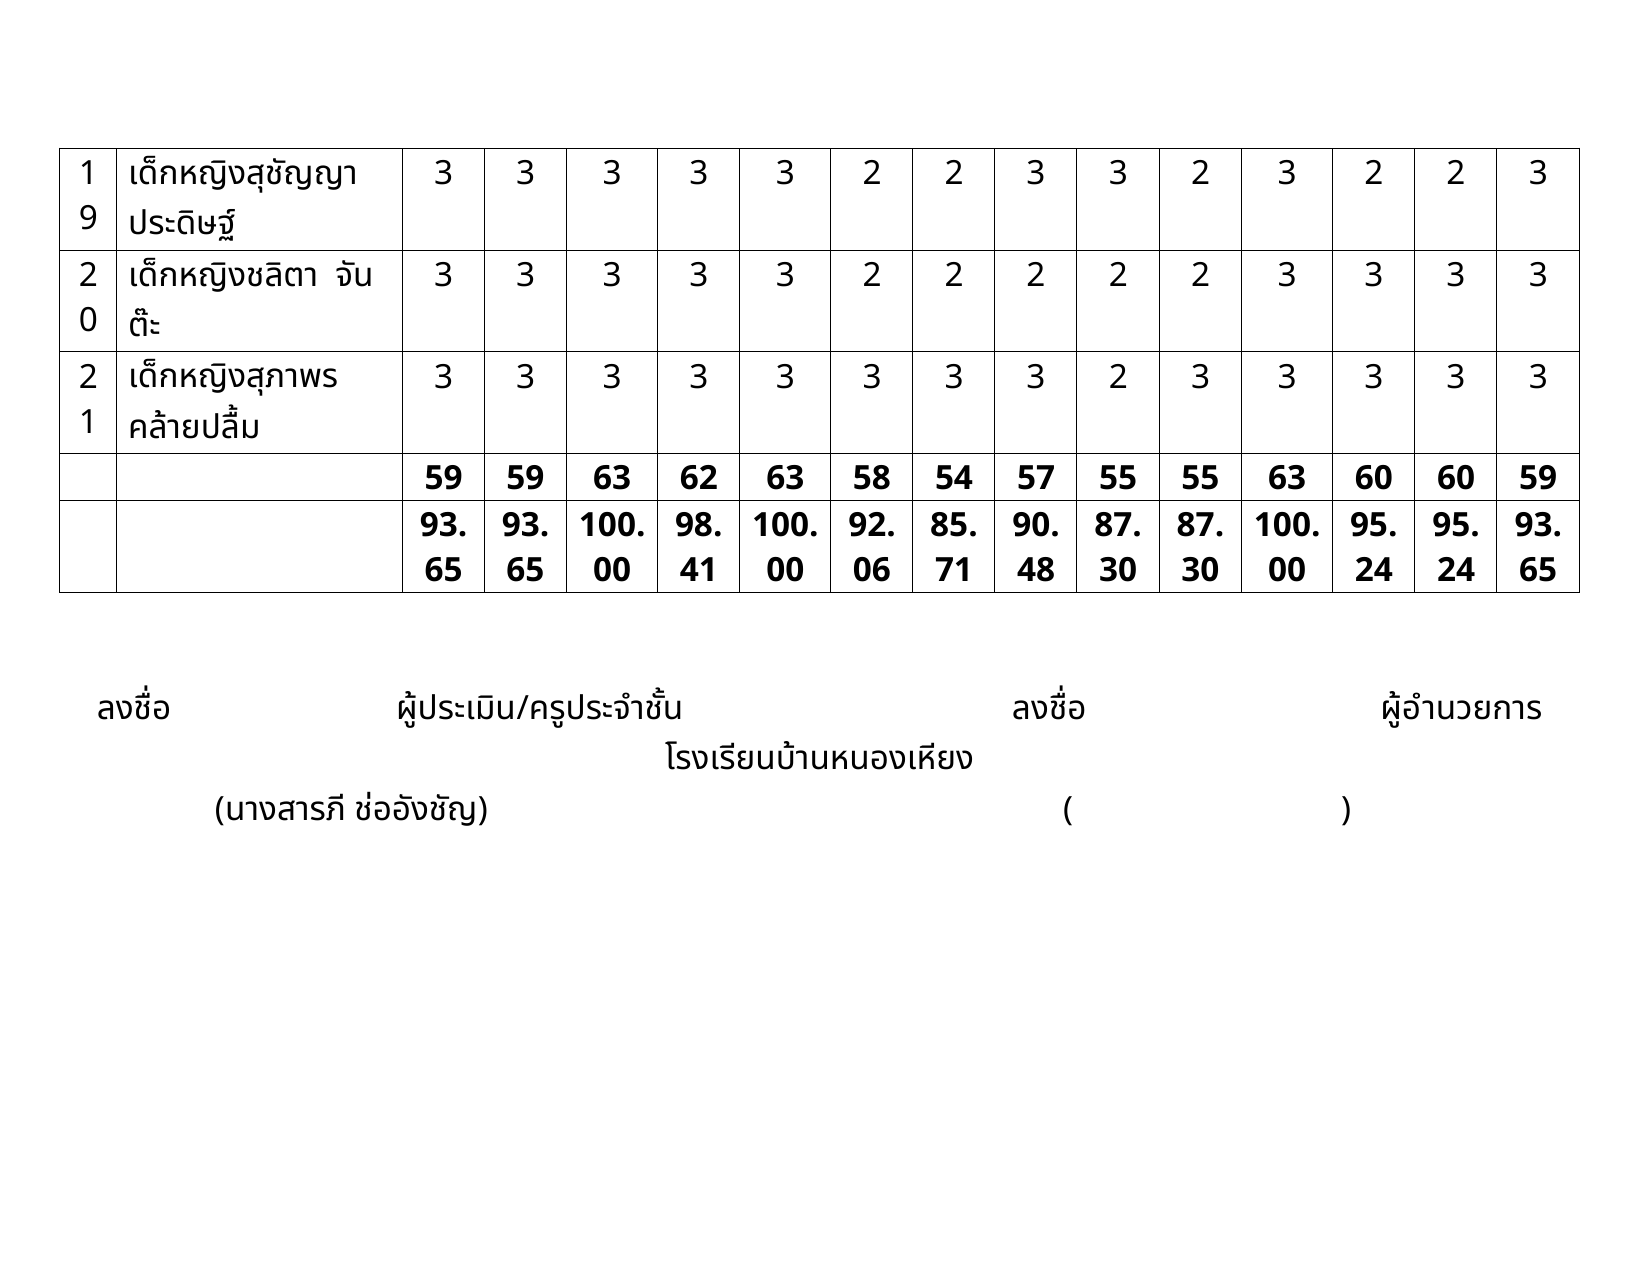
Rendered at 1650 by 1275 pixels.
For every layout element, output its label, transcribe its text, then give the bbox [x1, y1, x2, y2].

table_cell 54 [913, 454, 994, 500]
table_cell 85.71 [913, 501, 994, 592]
table_cell 3 [740, 149, 830, 249]
table_cell 63 [740, 454, 830, 500]
table_cell 2 [1160, 251, 1241, 351]
table_cell 100.00 [1242, 501, 1332, 592]
table_cell 2 [831, 149, 912, 249]
table_cell 3 [740, 352, 830, 453]
table_cell 20 [60, 251, 116, 351]
table_cell 63 [1242, 454, 1332, 500]
table_cell 63 [567, 454, 657, 500]
table_cell 55 [1160, 454, 1241, 500]
table_cell 60 [1333, 454, 1414, 500]
table_cell 87.30 [1160, 501, 1241, 592]
table_cell 93.65 [485, 501, 566, 592]
table_cell [117, 501, 402, 592]
table_cell 100.00 [740, 501, 830, 592]
table_cell เด็กหญิงสุชัญญา ประดิษฐ์ [117, 149, 402, 249]
table_cell เด็กหญิงชลิตา จันต๊ะ [117, 251, 402, 351]
table_cell 2 [1160, 149, 1241, 249]
table_cell 95.24 [1415, 501, 1496, 592]
table_cell 3 [995, 149, 1076, 249]
table_cell 3 [740, 251, 830, 351]
table_cell 87.30 [1077, 501, 1159, 592]
table_cell 93.65 [403, 501, 484, 592]
table_cell 3 [658, 149, 739, 249]
table_cell 3 [658, 352, 739, 453]
table_cell 3 [403, 251, 484, 351]
table_cell 55 [1077, 454, 1159, 500]
table_cell [60, 501, 116, 592]
table_cell 3 [1415, 251, 1496, 351]
table_cell 95.24 [1333, 501, 1414, 592]
table_cell 3 [485, 251, 566, 351]
table_cell 2 [913, 251, 994, 351]
table_cell 59 [403, 454, 484, 500]
table_cell เด็กหญิงสุภาพร คล้ายปลื้ม [117, 352, 402, 453]
table_cell 3 [995, 352, 1076, 453]
table_cell 3 [1333, 352, 1414, 453]
table_cell 2 [1077, 352, 1159, 453]
table_cell 21 [60, 352, 116, 453]
table_cell 3 [1497, 149, 1579, 249]
table_cell 2 [913, 149, 994, 249]
table_cell 2 [1077, 251, 1159, 351]
table_cell 3 [403, 149, 484, 249]
table_cell 3 [1497, 251, 1579, 351]
table_cell 3 [913, 352, 994, 453]
table_cell 62 [658, 454, 739, 500]
table_cell 59 [1497, 454, 1579, 500]
table_cell 3 [1497, 352, 1579, 453]
table_cell 58 [831, 454, 912, 500]
table_cell 2 [831, 251, 912, 351]
table_cell 2 [1333, 149, 1414, 249]
table_cell 2 [995, 251, 1076, 351]
table_cell 59 [485, 454, 566, 500]
table_cell 92.06 [831, 501, 912, 592]
table_cell 57 [995, 454, 1076, 500]
table_cell 3 [485, 149, 566, 249]
table_cell 3 [485, 352, 566, 453]
table_cell 3 [567, 149, 657, 249]
table_cell 3 [1160, 352, 1241, 453]
table_cell 3 [567, 352, 657, 453]
table_cell 60 [1415, 454, 1496, 500]
table_cell 3 [1242, 149, 1332, 249]
table_cell 98.41 [658, 501, 739, 592]
table_cell [60, 454, 116, 500]
table_cell 3 [831, 352, 912, 453]
table_cell 3 [403, 352, 484, 453]
table_cell 3 [1333, 251, 1414, 351]
table_cell 93.65 [1497, 501, 1579, 592]
table_cell 3 [1242, 251, 1332, 351]
table_cell 3 [567, 251, 657, 351]
text (นางสารภี ช่ออังชัญ) ( ) [59, 784, 1580, 835]
text ลงชื่อ ผู้ประเมิน/ครูประจำชั้น ลงชื่อ ผู้อำนวยการโรงเรียนบ้านหนองเหียง [59, 683, 1580, 784]
table_cell 3 [1415, 352, 1496, 453]
table_cell 3 [1077, 149, 1159, 249]
table_cell 2 [1415, 149, 1496, 249]
table_cell 100.00 [567, 501, 657, 592]
table_cell 90.48 [995, 501, 1076, 592]
table_cell 3 [1242, 352, 1332, 453]
table_cell [117, 454, 402, 500]
table_cell 19 [60, 149, 116, 249]
table_cell 3 [658, 251, 739, 351]
